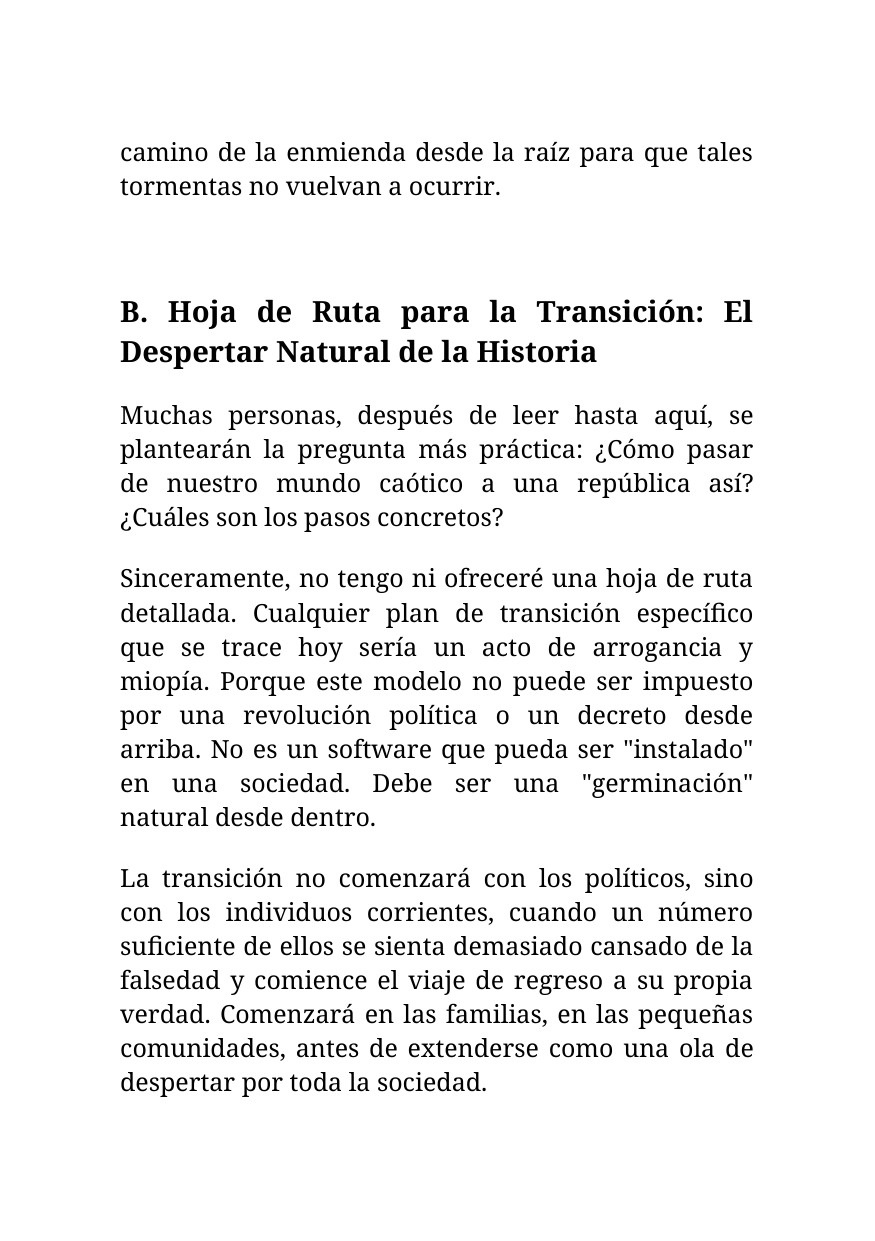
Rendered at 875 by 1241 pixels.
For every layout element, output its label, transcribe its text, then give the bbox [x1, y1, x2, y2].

text Sinceramente, no tengo ni ofreceré una hoja de ruta detallada. Cualquier plan de transición específico que se trace hoy sería un acto de arrogancia y miopía. Porque este modelo no puede ser impuesto por una revolución política o un decreto desde arriba. No es un software que pueda ser "instalado" en una sociedad. Debe ser una "germinación" natural desde dentro. [120, 561, 754, 834]
text Muchas personas, después de leer hasta aquí, se plantearán la pregunta más práctica: ¿Cómo pasar de nuestro mundo caótico a una república así? ¿Cuáles son los pasos concretos? [120, 398, 754, 534]
text La transición no comenzará con los políticos, sino con los individuos corrientes, cuando un número suficiente de ellos se sienta demasiado cansado de la falsedad y comience el viaje de regreso a su propia verdad. Comenzará en las familias, en las pequeñas comunidades, antes de extenderse como una ola de despertar por toda la sociedad. [120, 861, 754, 1099]
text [120, 135, 754, 203]
text B. Hoja de Ruta para la Transición: El Despertar Natural de la Historia [120, 291, 754, 371]
